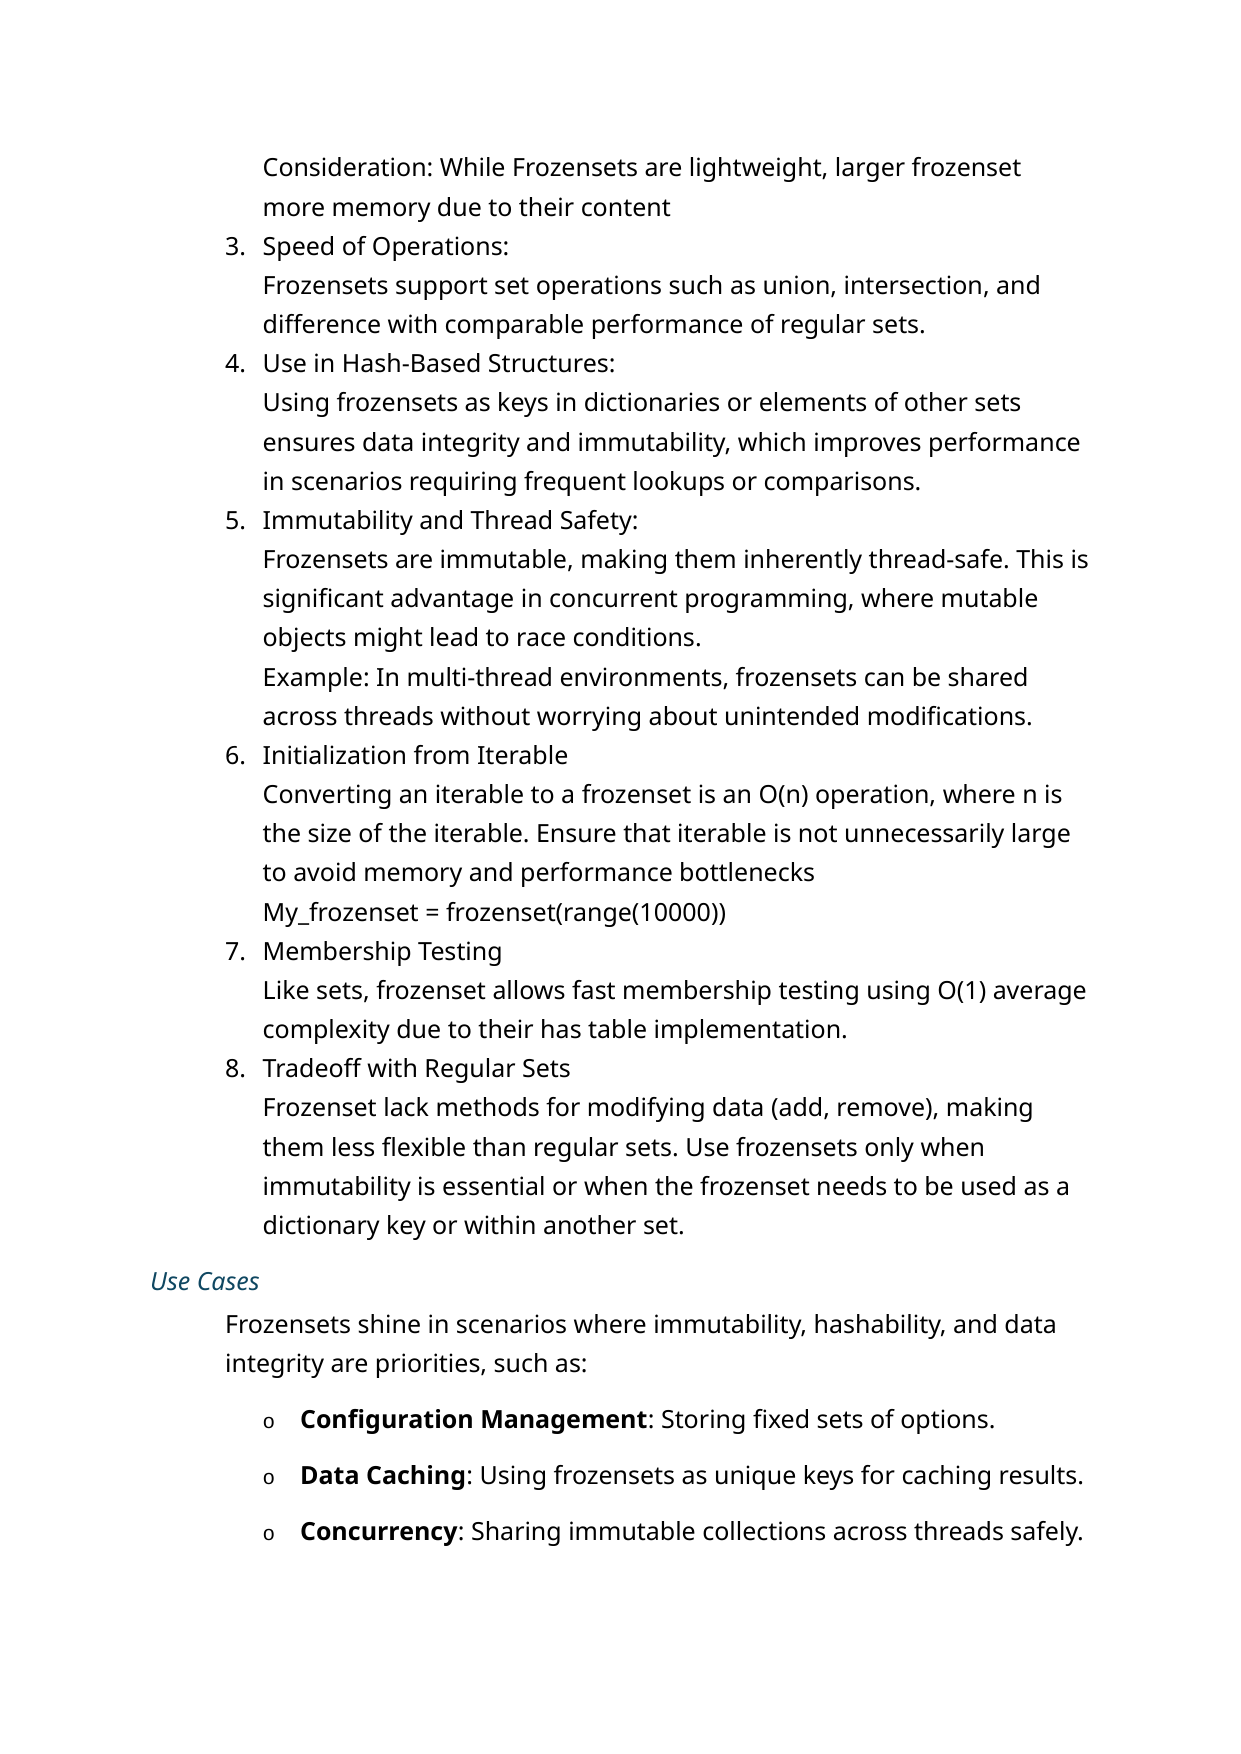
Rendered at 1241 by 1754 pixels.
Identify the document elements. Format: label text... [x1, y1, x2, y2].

subtitle Use Cases [150, 1263, 1090, 1297]
list Concurrency: Sharing immutable collections across threads safely. [262, 1513, 1090, 1547]
list Initialization from Iterable [225, 737, 1090, 772]
list Membership Testing [225, 933, 1090, 967]
list Like sets, frozenset allows fast membership testing using O(1) average complexity due to their has table implementation. [262, 972, 1090, 1046]
list Configuration Management: Storing fixed sets of options. [262, 1402, 1090, 1436]
text Frozensets shine in scenarios where immutability, hashability, and data integrity are priorities, such as: [225, 1307, 1090, 1380]
list Converting an iterable to a frozenset is an O(n) operation, where n is the size of the iterable. Ensure that iterable is not unnecessarily large to avoid memory and performance bottlenecks [262, 777, 1090, 889]
list Speed of Operations: [225, 228, 1090, 262]
list Immutability and Thread Safety: [225, 502, 1090, 537]
list Tradeoff with Regular Sets [225, 1051, 1090, 1085]
list Use in Hash-Based Structures: [225, 346, 1090, 380]
list Frozensets support set operations such as union, intersection, and difference with comparable performance of regular sets. [262, 267, 1090, 341]
list Frozensets are immutable, making them inherently thread-safe. This is significant advantage in concurrent programming, where mutable objects might lead to race conditions. [262, 542, 1090, 654]
list Data Caching: Using frozensets as unique keys for caching results. [262, 1457, 1090, 1492]
list Example: In multi-thread environments, frozensets can be shared across threads without worrying about unintended modifications. [262, 659, 1090, 732]
list My_frozenset = frozenset(range(10000)) [262, 894, 1090, 928]
list Consideration: While Frozensets are lightweight, larger frozenset more memory due to their content [262, 150, 1090, 223]
list Frozenset lack methods for modifying data (add, remove), making them less flexible than regular sets. Use frozensets only when immutability is essential or when the frozenset needs to be used as a dictionary key or within another set. [262, 1090, 1090, 1242]
list Using frozensets as keys in dictionaries or elements of other sets ensures data integrity and immutability, which improves performance in scenarios requiring frequent lookups or comparisons. [262, 385, 1090, 497]
